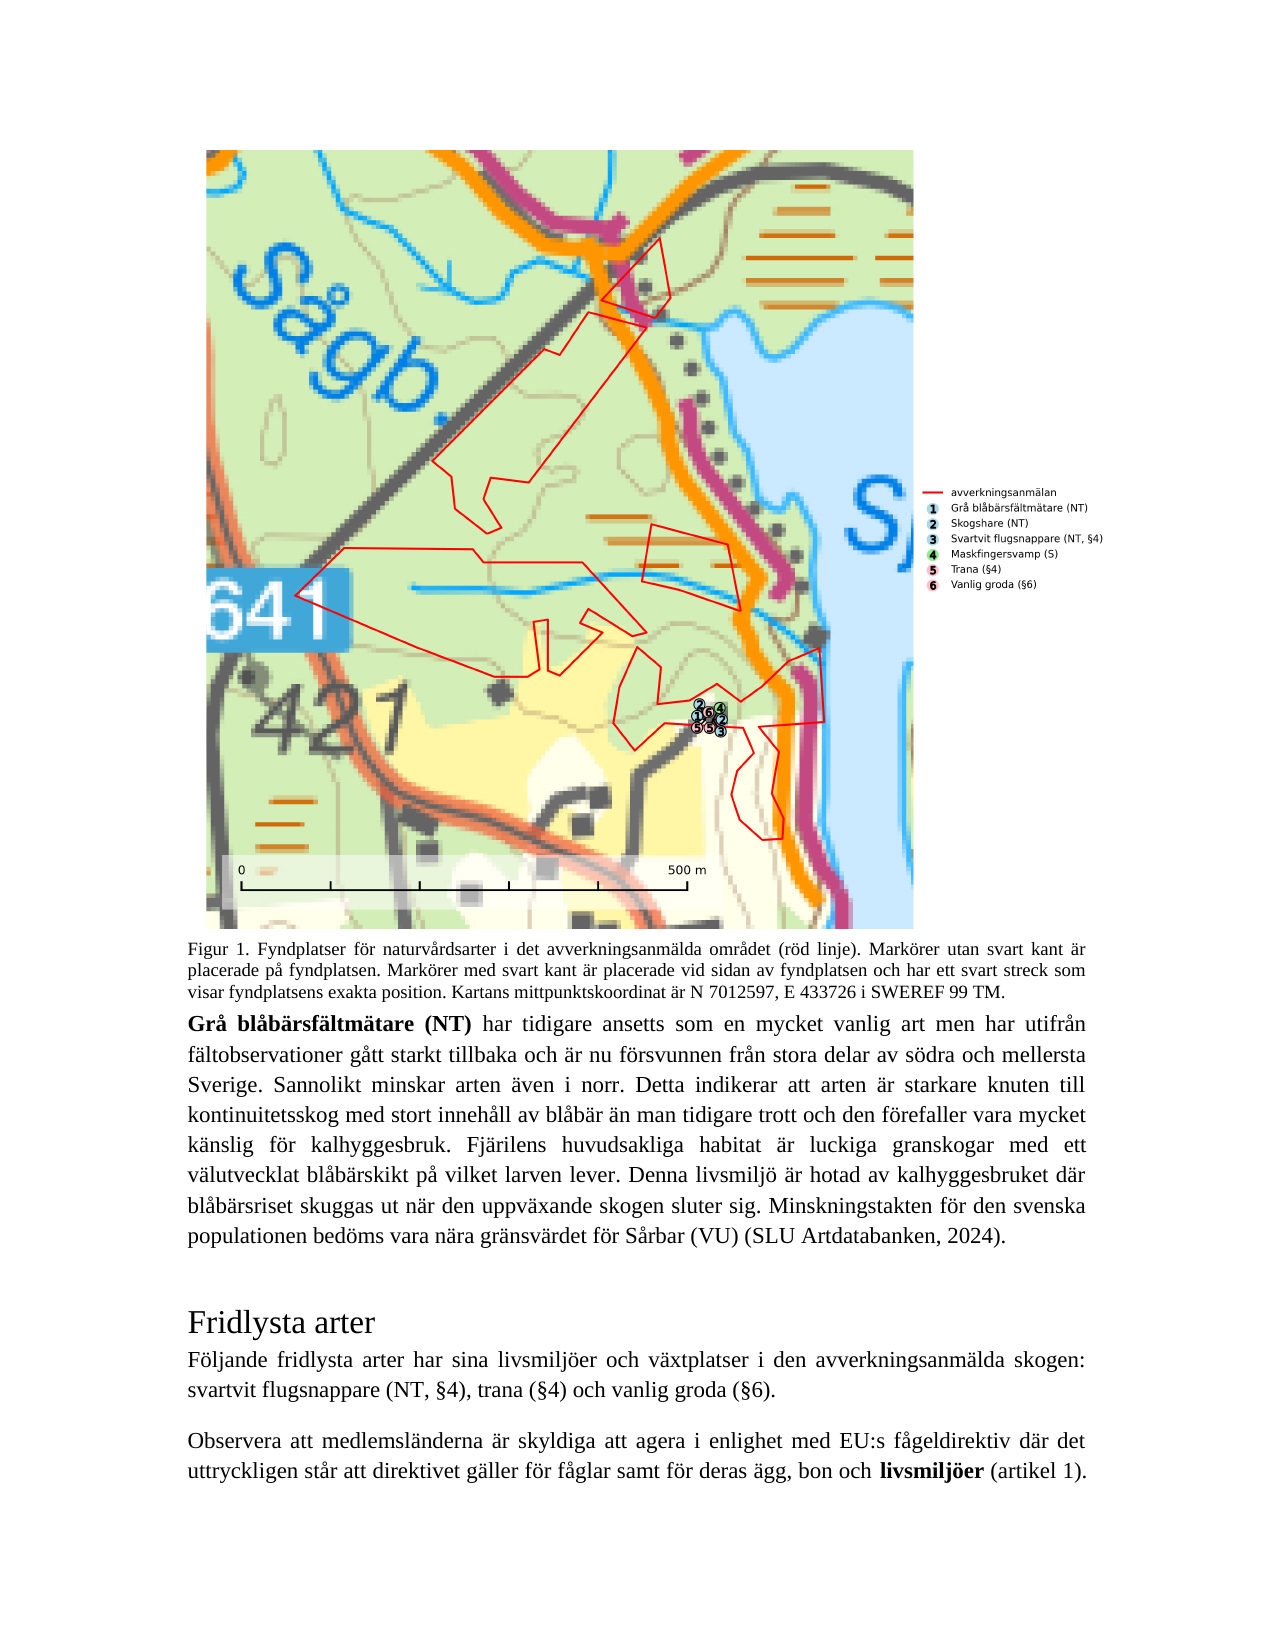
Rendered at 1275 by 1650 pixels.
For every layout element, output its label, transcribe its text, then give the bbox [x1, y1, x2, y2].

text Figur 1. Fyndplatser för naturvårdsarter i det avverkningsanmälda området (röd linje). Markörer utan svart kant är placerade på fyndplatsen. Markörer med svart kant är placerade vid sidan av fyndplatsen och har ett svart streck som visar fyndplatsens exakta position. Kartans mittpunktskoordinat är N 7012597, E 433726 i SWEREF 99 TM. [187, 937, 1087, 1002]
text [187, 1427, 1087, 1484]
picture [206, 150, 1107, 929]
text Följande fridlysta arter har sina livsmiljöer och växtplatser i den avverkningsanmälda skogen: svartvit flugsnappare (NT, §4), trana (§4) och vanlig groda (§6). [187, 1346, 1087, 1403]
text Grå blåbärsfältmätare (NT) har tidigare ansetts som en mycket vanlig art men har utifrån fältobservationer gått starkt tillbaka och är nu försvunnen från stora delar av södra och mellersta Sverige. Sannolikt minskar arten även i norr. Detta indikerar att arten är starkare knuten till kontinuitetsskog med stort innehåll av blåbär än man tidigare trott och den förefaller vara mycket känslig för kalhyggesbruk. Fjärilens huvudsakliga habitat är luckiga granskogar med ett välutvecklat blåbärskikt på vilket larven lever. Denna livsmiljö är hotad av kalhyggesbruket där blåbärsriset skuggas ut när den uppväxande skogen sluter sig. Minskningstakten för den svenska populationen bedöms vara nära gränsvärdet för Sårbar (VU) (SLU Artdatabanken, 2024). [187, 1010, 1087, 1248]
subtitle Fridlysta arter [187, 1302, 1087, 1340]
